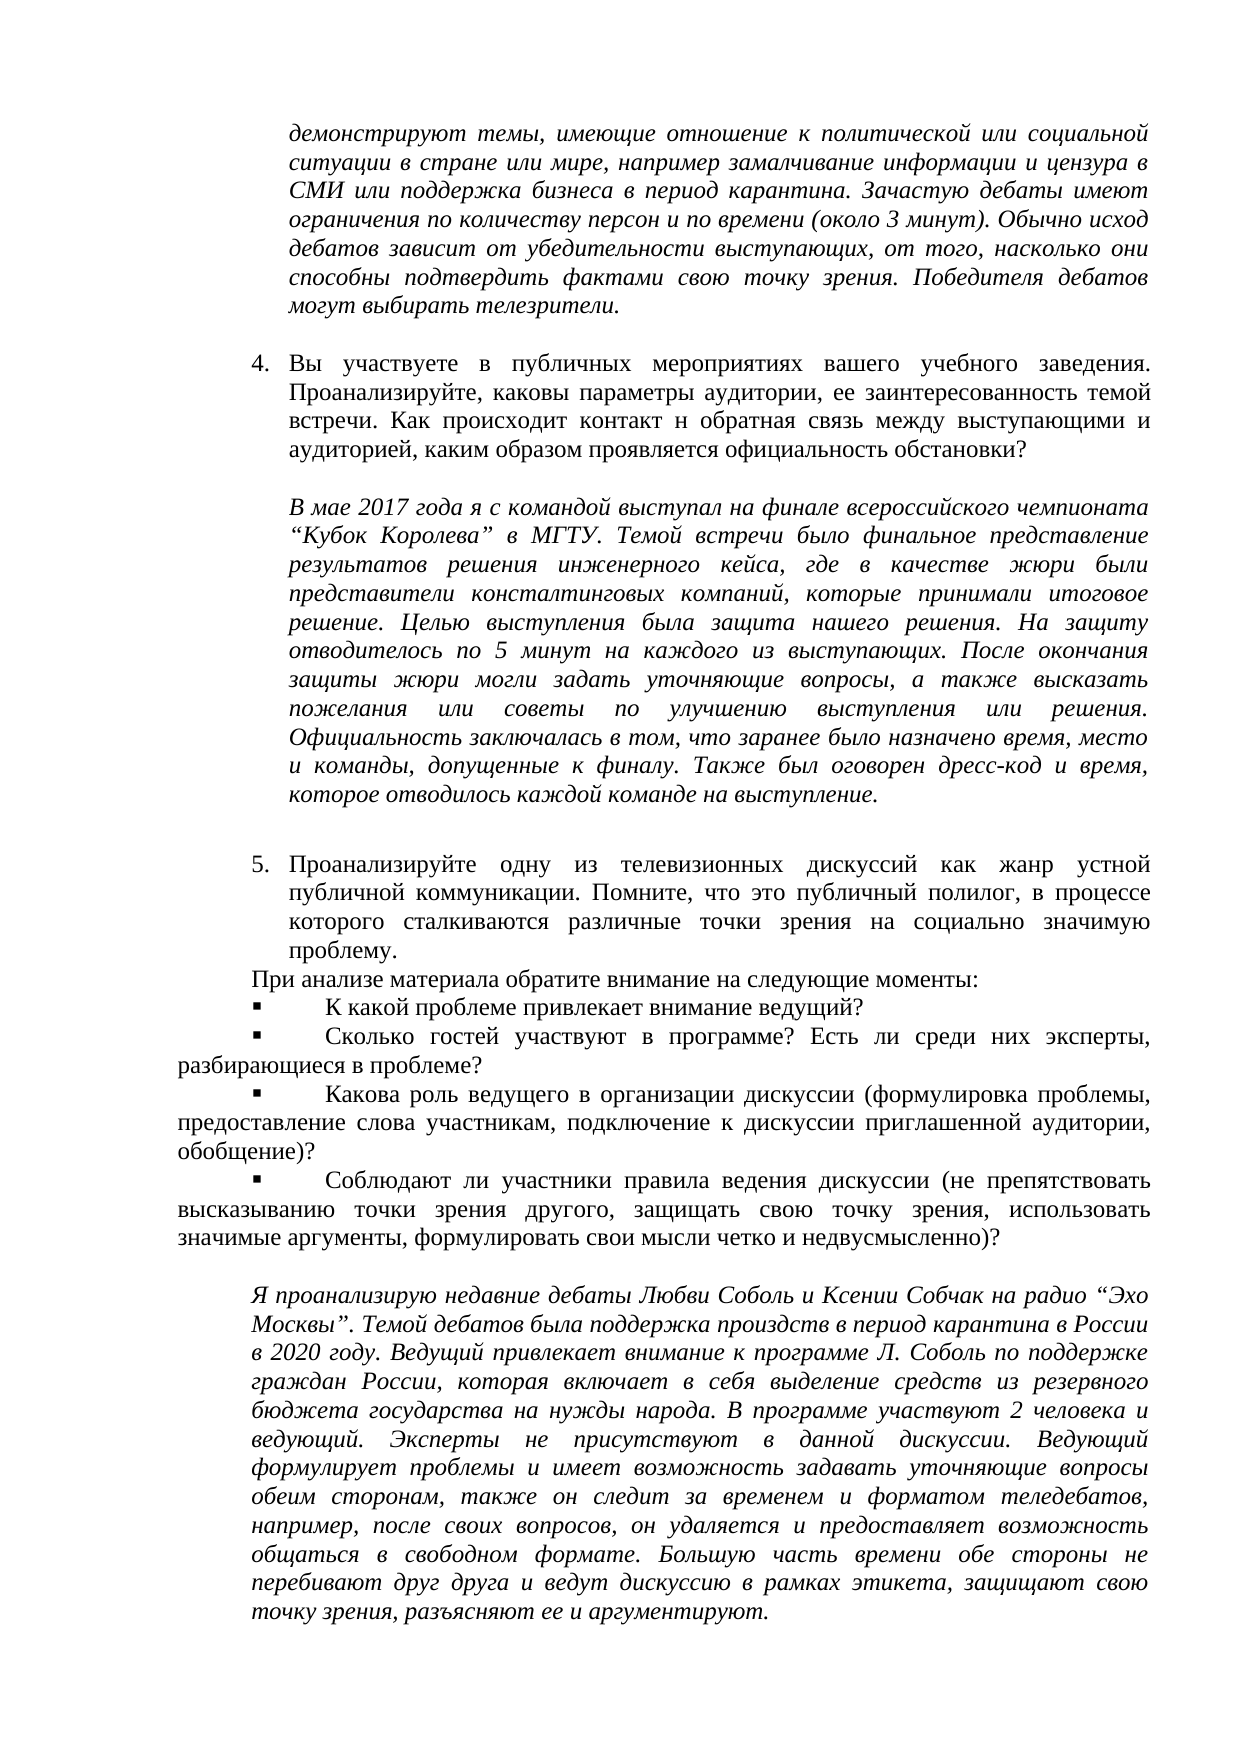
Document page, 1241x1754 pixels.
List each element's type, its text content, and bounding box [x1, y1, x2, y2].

list Вы участвуете в публичных мероприятиях вашего учебного заведения. Проанализируйте, каковы параметры аудитории, ее заинтересованность темой встречи. Как происходит контакт н обратная связь между выступающими и аудиторией, каким образом проявляется официальность обстановки? [251, 348, 1152, 463]
list Сколько гостей участвуют в программе? Есть ли среди них эксперты, разбирающиеся в проблеме? [177, 1021, 1152, 1079]
list Соблюдают ли участники правила ведения дискуссии (не препятствовать высказыванию точки зрения другого, защищать свою точку зрения, использовать значимые аргументы, формулировать свои мысли четко и недвусмысленно)? [177, 1165, 1152, 1251]
list В мае 2017 года я с командой выступал на финале всероссийского чемпионата “Кубок Королева” в МГТУ. Темой встречи было финальное представление результатов решения инженерного кейса, где в качестве жюри были представители консталтинговых компаний, которые принимали итоговое решение. Целью выступления была защита нашего решения. На защиту отводителось по 5 минут на каждого из выступающих. После окончания защиты жюри могли задать уточняющие вопросы, а также высказать пожелания или советы по улучшению выступления или решения. Официальность заключалась в том, что заранее было назначено время, место и команды, допущенные к финалу. Также был оговорен дресс-код и время, которое отводилось каждой команде на выступление. [288, 492, 1152, 808]
text При анализе материала обратите внимание на следующие моменты: [177, 964, 1152, 992]
list Какова роль ведущего в организации дискуссии (формулировка проблемы, предоставление слова участникам, подключение к дискуссии приглашенной аудитории, обобщение)? [177, 1079, 1152, 1165]
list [288, 118, 1152, 319]
list К какой проблеме привлекает внимание ведущий? [177, 992, 1152, 1021]
list Я проанализирую недавние дебаты Любви Соболь и Ксении Собчак на радио “Эхо Москвы”. Темой дебатов была поддержка произдств в период карантина в России в 2020 году. Ведущий привлекает внимание к программе Л. Соболь по поддержке граждан России, которая включает в себя выделение средств из резервного бюджета государства на нужды народа. В программе участвуют 2 человека и ведующий. Эксперты не присутствуют в данной дискуссии. Ведующий формулирует проблемы и имеет возможность задавать уточняющие вопросы обеим сторонам, также он следит за временем и форматом теледебатов, например, после своих вопросов, он удаляется и предоставляет возможность общаться в свободном формате. Большую часть времени обе стороны не перебивают друг друга и ведут дискуссию в рамках этикета, защищают свою точку зрения, разъясняют ее и аргументируют. [251, 1280, 1152, 1625]
list Проанализируйте одну из телевизионных дискуссий как жанр устной публичной коммуникации. Помните, что это публичный полилог, в процессе которого сталкиваются различные точки зрения на социально значимую проблему. [251, 849, 1152, 964]
